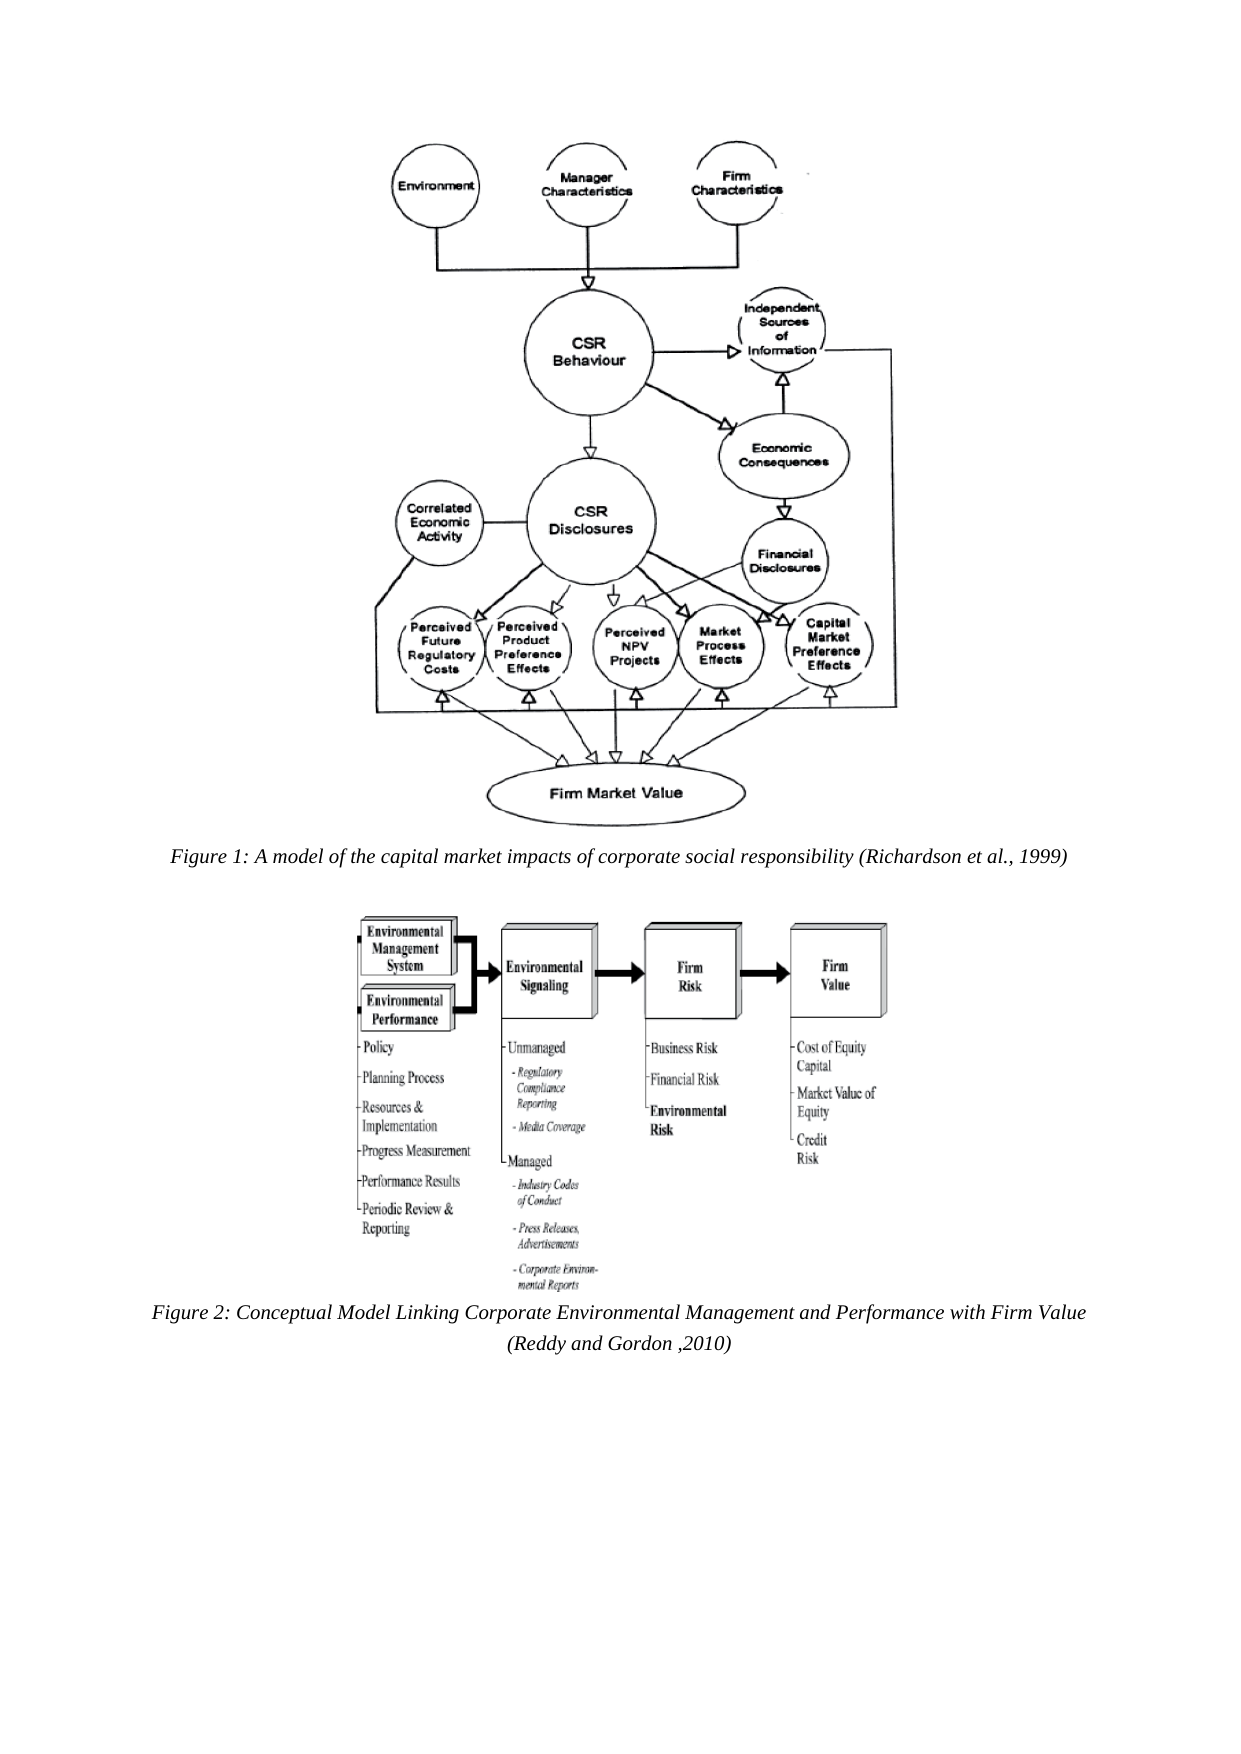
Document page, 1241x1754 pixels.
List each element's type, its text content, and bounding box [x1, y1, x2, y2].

picture [325, 906, 916, 1292]
text Figure 1: A model of the capital market impacts of corporate social responsibility (Richardson et al., 1999) [150, 844, 1090, 868]
picture [325, 132, 916, 836]
text Figure 2: Conceptual Model Linking Corporate Environmental Management and Performance with Firm Value (Reddy and Gordon ,2010) [150, 1300, 1090, 1355]
